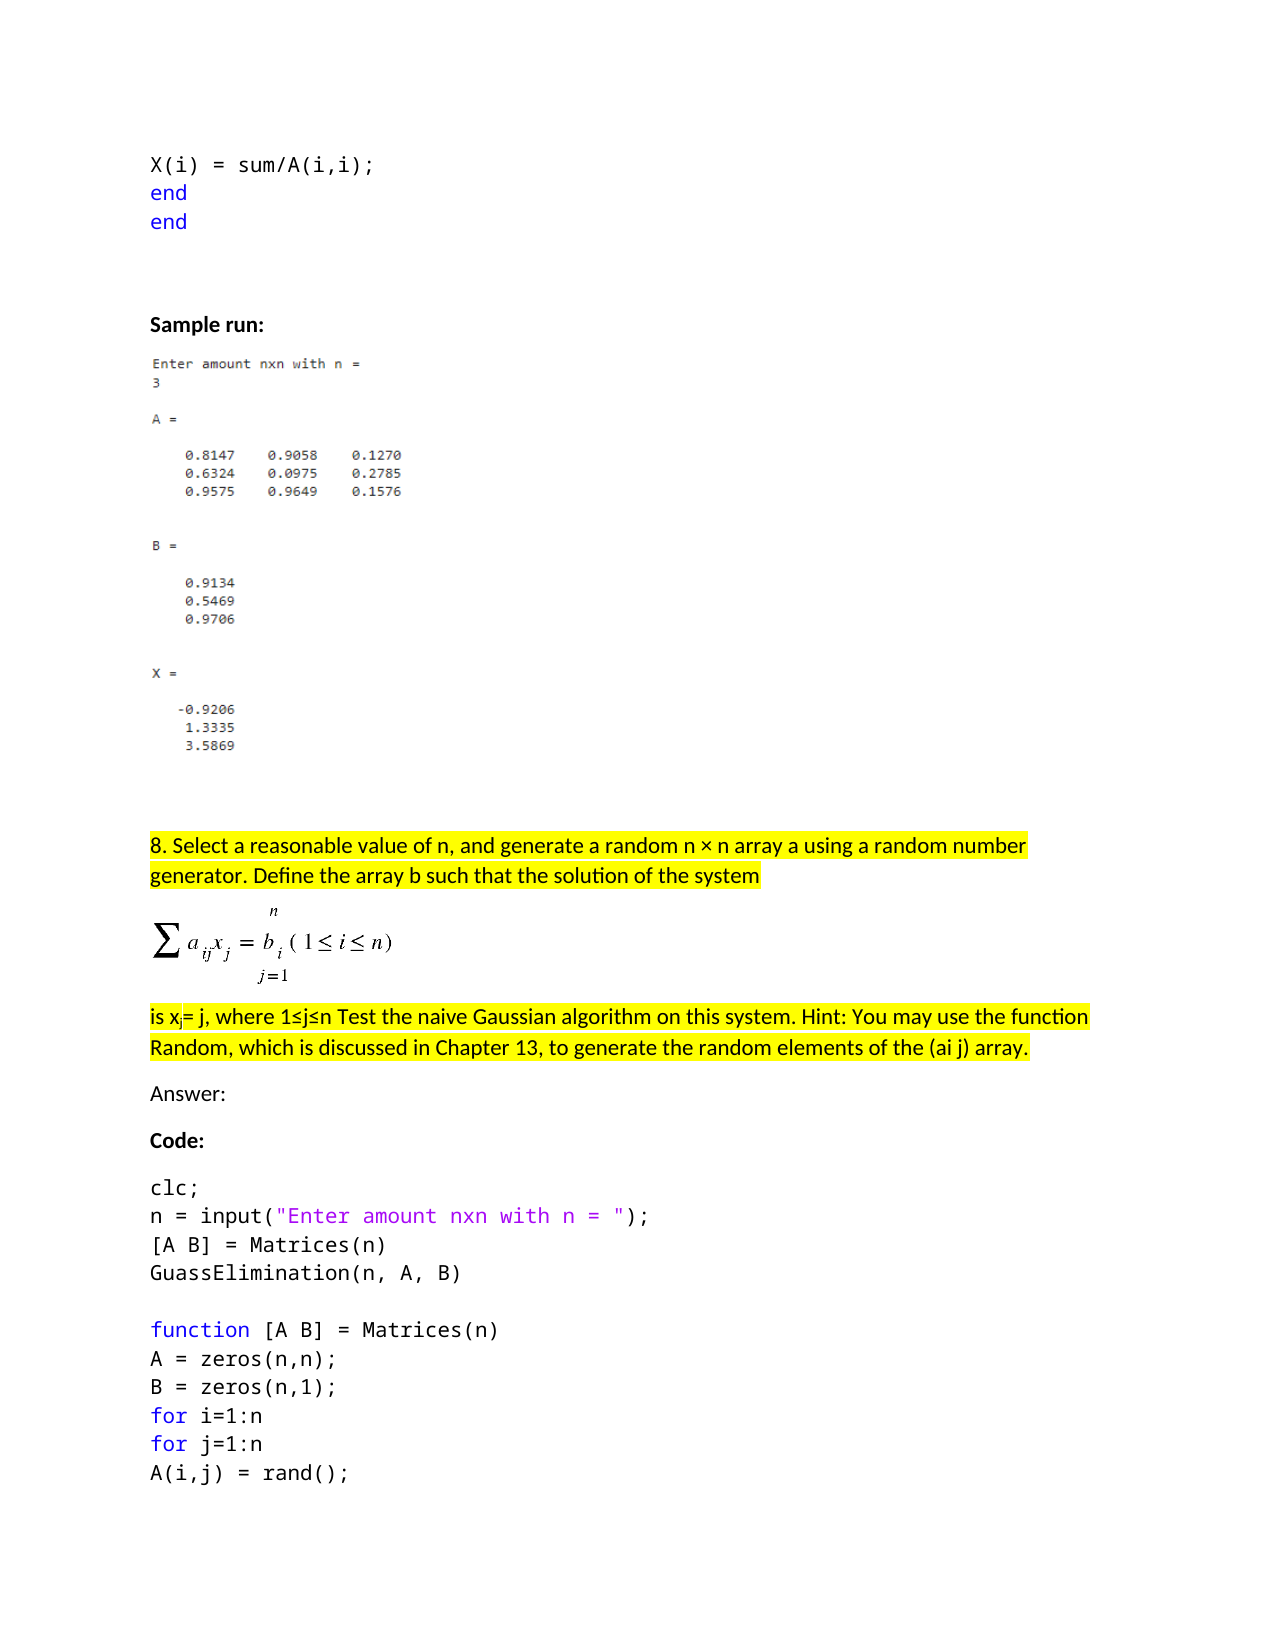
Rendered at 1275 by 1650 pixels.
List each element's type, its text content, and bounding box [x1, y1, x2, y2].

text 8. Select a reasonable value of n, and generate a random n × n array a using a random number generator. Define the array b such that the solution of the system [150, 831, 1125, 889]
picture [150, 908, 398, 984]
picture [150, 357, 545, 766]
text end [150, 178, 1125, 207]
text Answer: [150, 1079, 1125, 1107]
text X(i) = sum/A(i,i); [150, 150, 1125, 178]
text Code: [150, 1126, 1125, 1154]
text GuassElimination(n, A, B) [150, 1258, 1125, 1287]
text function [A B] = Matrices(n) [150, 1315, 1125, 1344]
text for i=1:n [150, 1401, 1125, 1429]
text clc; [150, 1173, 1125, 1202]
text Sample run: [150, 311, 1125, 339]
text is xj= j, where 1≤j≤n Test the naive Gaussian algorithm on this system. Hint: You may use the function Random, which is discussed in Chapter 13, to generate the random elements of the (ai j) array. [150, 1002, 1125, 1061]
text A = zeros(n,n); [150, 1344, 1125, 1372]
text B = zeros(n,1); [150, 1372, 1125, 1401]
text n = input("Enter amount nxn with n = "); [150, 1202, 1125, 1230]
text A(i,j) = rand(); [150, 1458, 1125, 1486]
text [A B] = Matrices(n) [150, 1230, 1125, 1258]
text end [150, 207, 1125, 235]
text for j=1:n [150, 1429, 1125, 1458]
